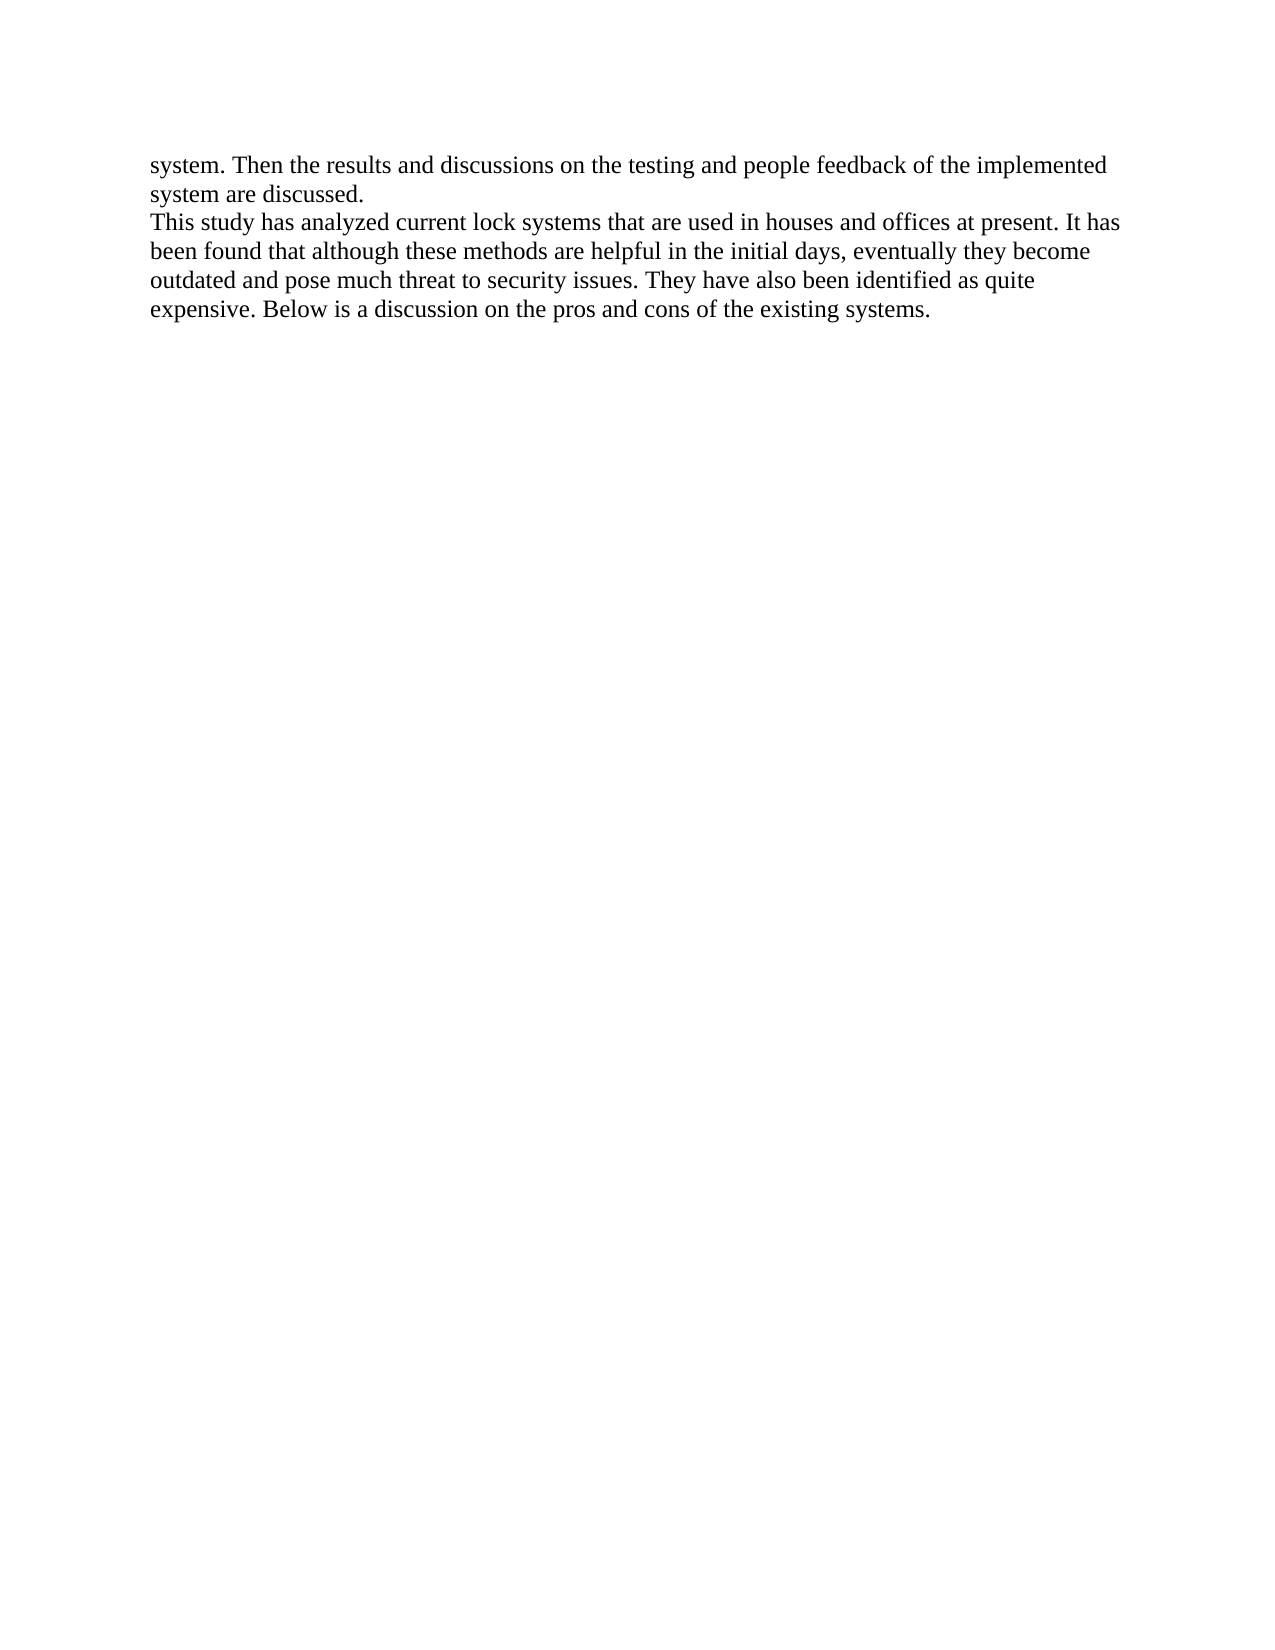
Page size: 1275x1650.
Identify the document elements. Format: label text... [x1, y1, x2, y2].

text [150, 150, 1125, 207]
text This study has analyzed current lock systems that are used in houses and offices at present. It has been found that although these methods are helpful in the initial days, eventually they become outdated and pose much threat to security issues. They have also been identified as quite expensive. Below is a discussion on the pros and cons of the existing systems. [150, 207, 1125, 322]
